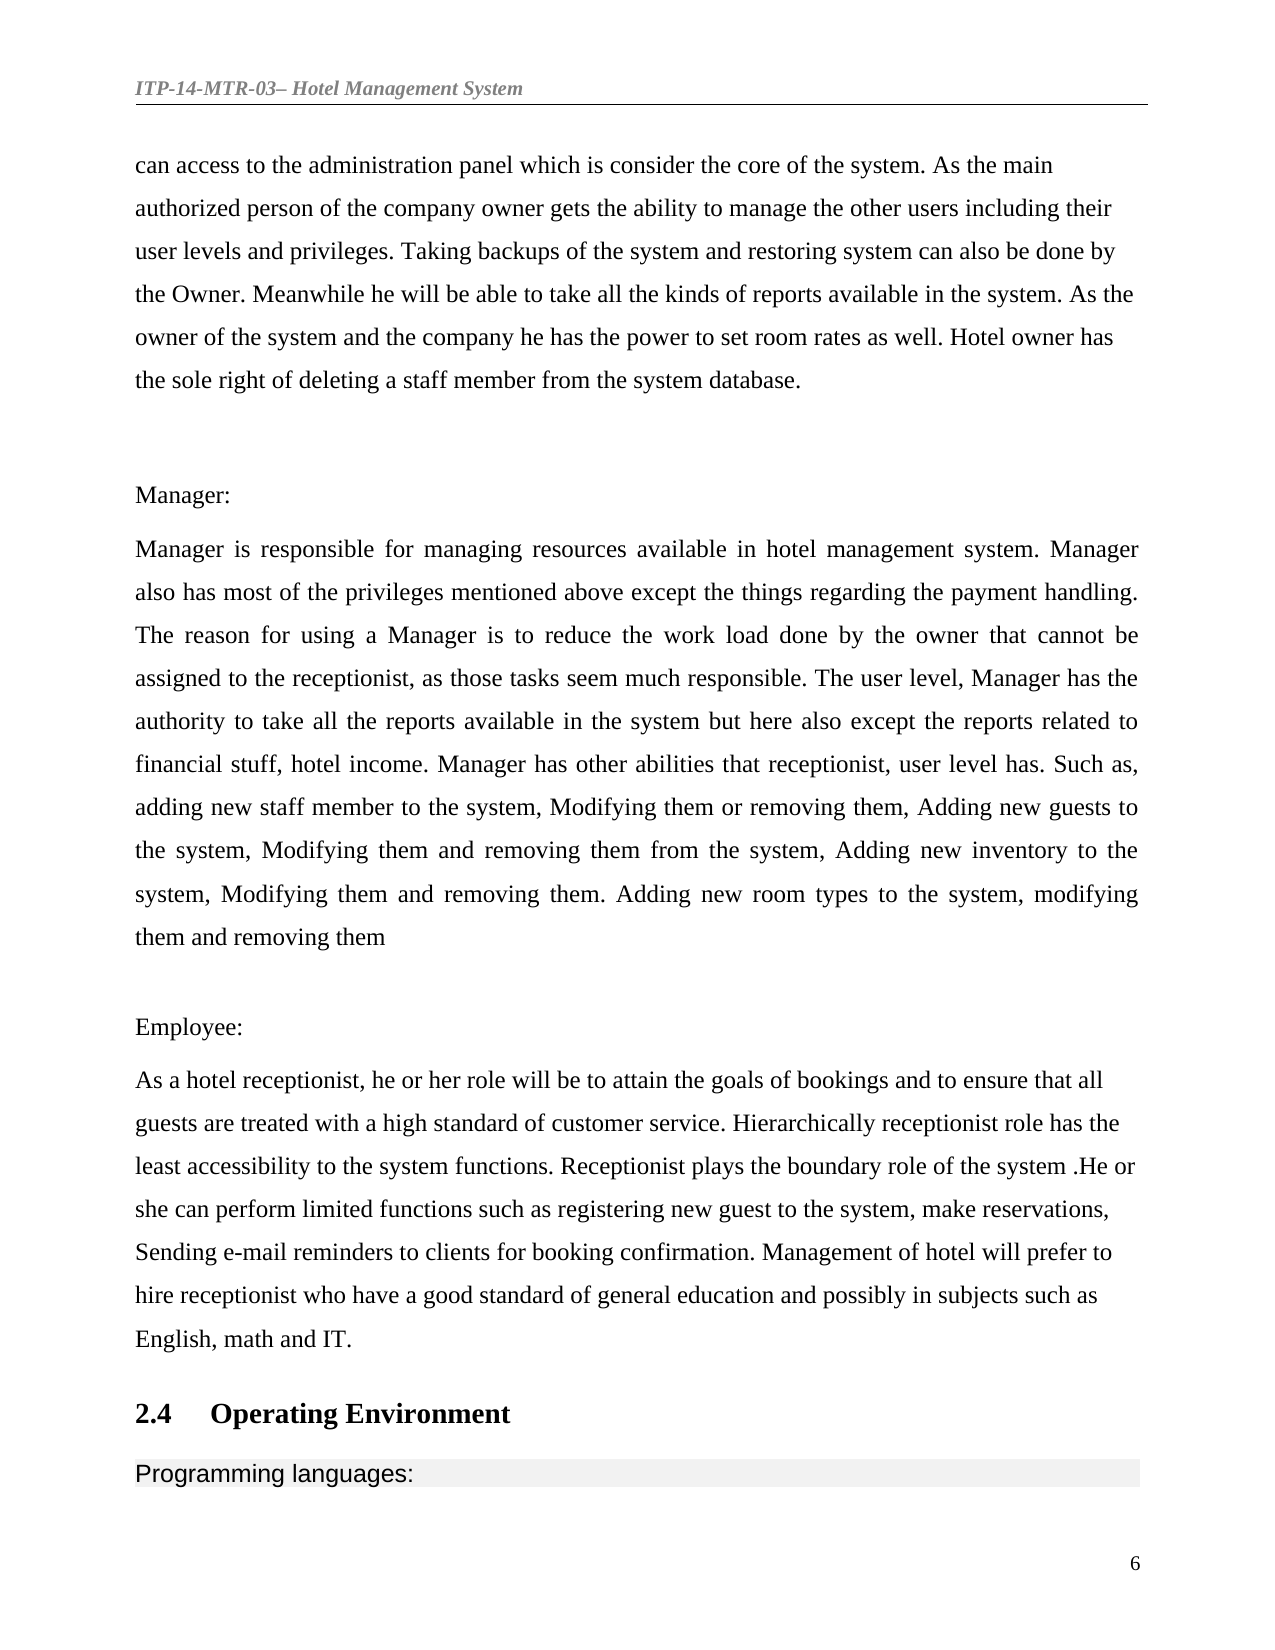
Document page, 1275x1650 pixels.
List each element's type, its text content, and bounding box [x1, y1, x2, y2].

text Manager: [135, 484, 1140, 509]
text As a hotel receptionist, he or her role will be to attain the goals of bookings and to ensure that all guests are treated with a high standard of customer service. Hierarchically receptionist role has the least accessibility to the system functions. Receptionist plays the boundary role of the system .He or she can perform limited functions such as registering new guest to the system, make reservations, Sending e-mail reminders to clients for booking confirmation. Management of hotel will prefer to hire receptionist who have a good standard of general education and possibly in subjects such as English, math and IT. [135, 1065, 1140, 1352]
text Manager is responsible for managing resources available in hotel management system. Manager also has most of the privileges mentioned above except the things regarding the payment handling. The reason for using a Manager is to reduce the work load done by the owner that cannot be assigned to the receptionist, as those tasks seem much responsible. The user level, Manager has the authority to take all the reports available in the system but here also except the reports related to financial stuff, hotel income. Manager has other abilities that receptionist, user level has. Such as, adding new staff member to the system, Modifying them or removing them, Adding new guests to the system, Modifying them and removing them from the system, Adding new inventory to the system, Modifying them and removing them. Adding new room types to the system, modifying them and removing them [135, 534, 1140, 951]
text Programming languages: [135, 1459, 1140, 1487]
text Employee: [135, 1015, 1140, 1040]
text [135, 150, 1140, 394]
subtitle Operating Environment [135, 1396, 1140, 1429]
